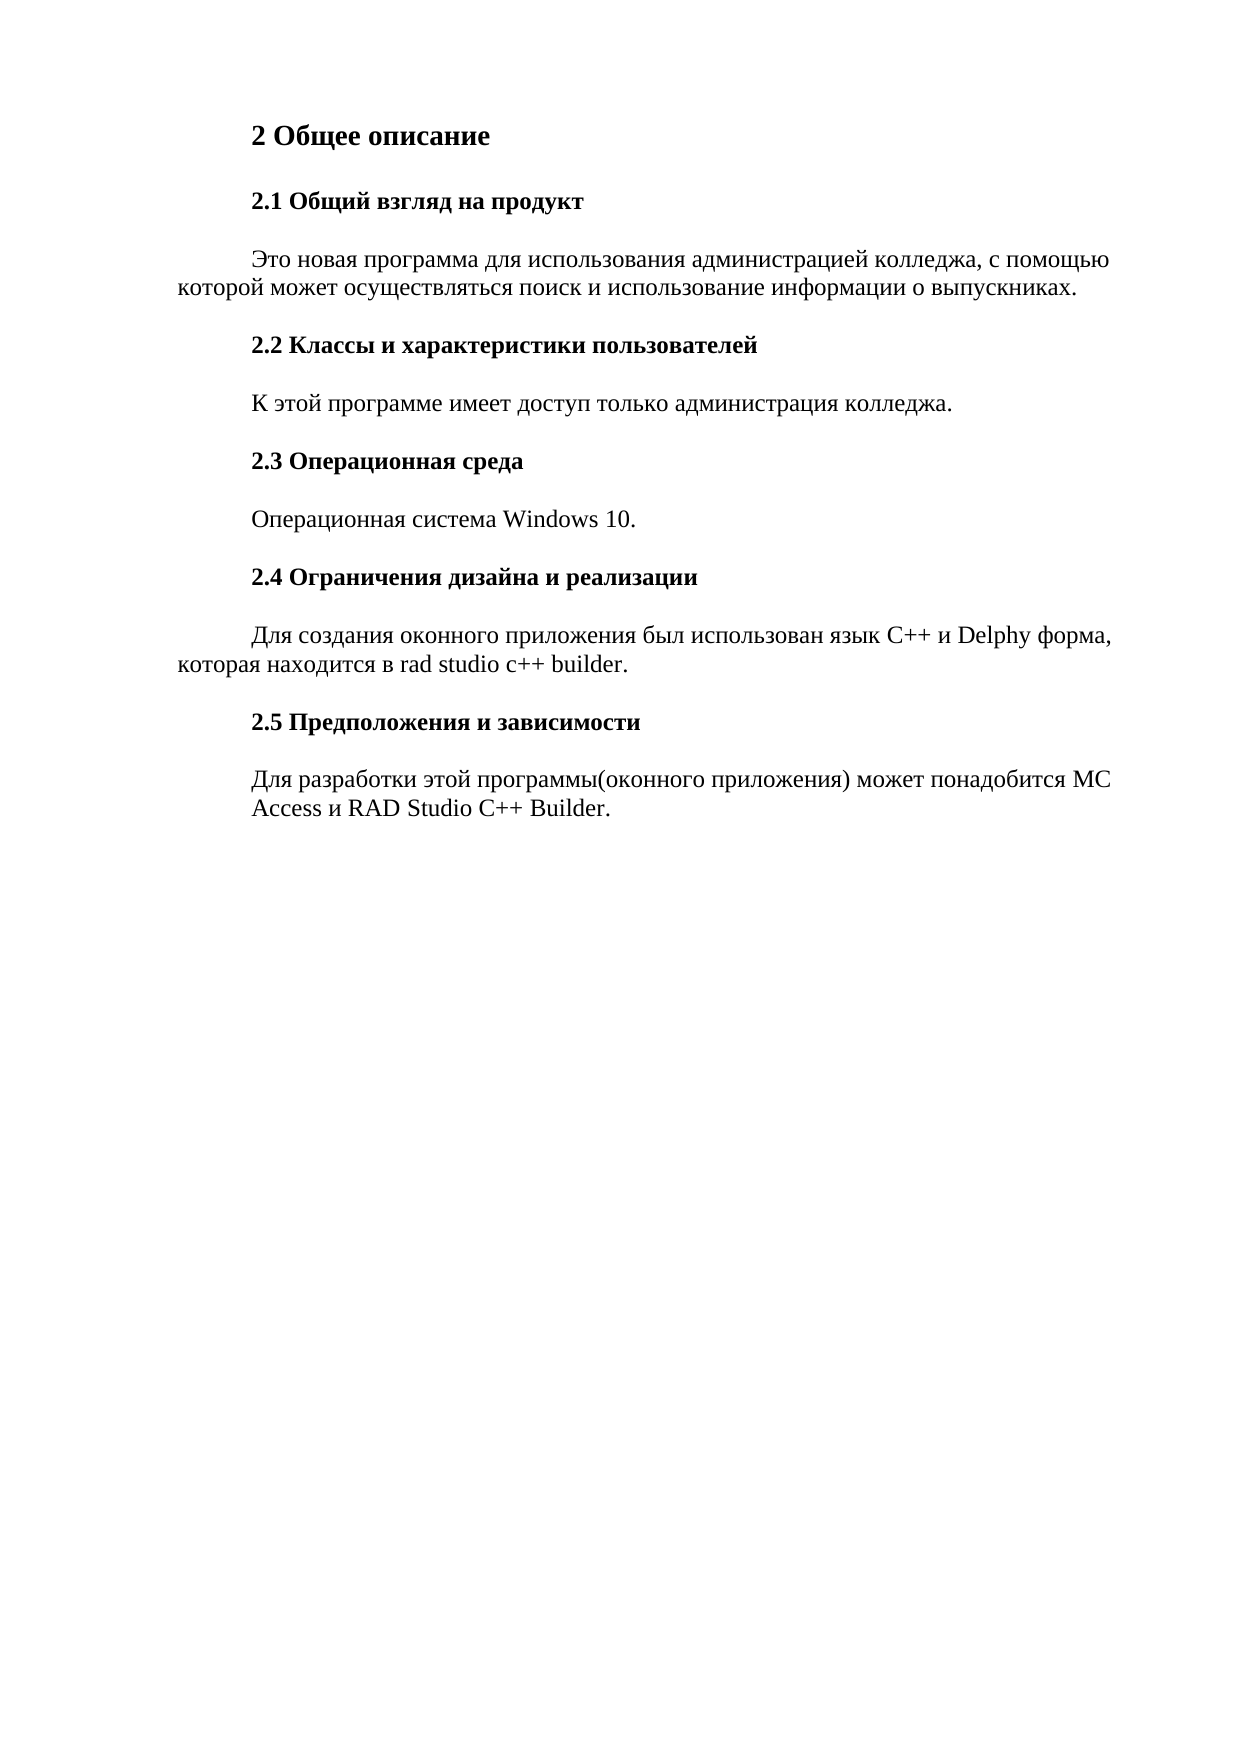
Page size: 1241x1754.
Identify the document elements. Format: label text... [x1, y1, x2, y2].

text 2 Общее описание [177, 118, 1152, 152]
text Это новая программа для использования администрацией колледжа, с помощью которой может осуществляться поиск и использование информации о выпускниках. [177, 244, 1152, 301]
text Операционная система Windows 10. [251, 504, 1152, 533]
text Для создания оконного приложения был использован язык C++ и Delphy форма, которая находится в rad studio c++ builder. [177, 620, 1152, 677]
text К этой программе имеет доступ только администрация колледжа. [251, 388, 1152, 417]
text 2.5 Предположения и зависимости [251, 707, 1152, 735]
text 2.3 Операционная среда [251, 446, 1152, 475]
text 2.4 Ограничения дизайна и реализации [251, 562, 1152, 591]
text 2.2 Классы и характеристики пользователей [251, 330, 1152, 359]
text Для разработки этой программы(оконного приложения) может понадобится MC Access и RAD Studio C++ Builder.3 Функции системы [251, 764, 1152, 822]
text 2.1 Общий взгляд на продукт [177, 186, 1152, 214]
